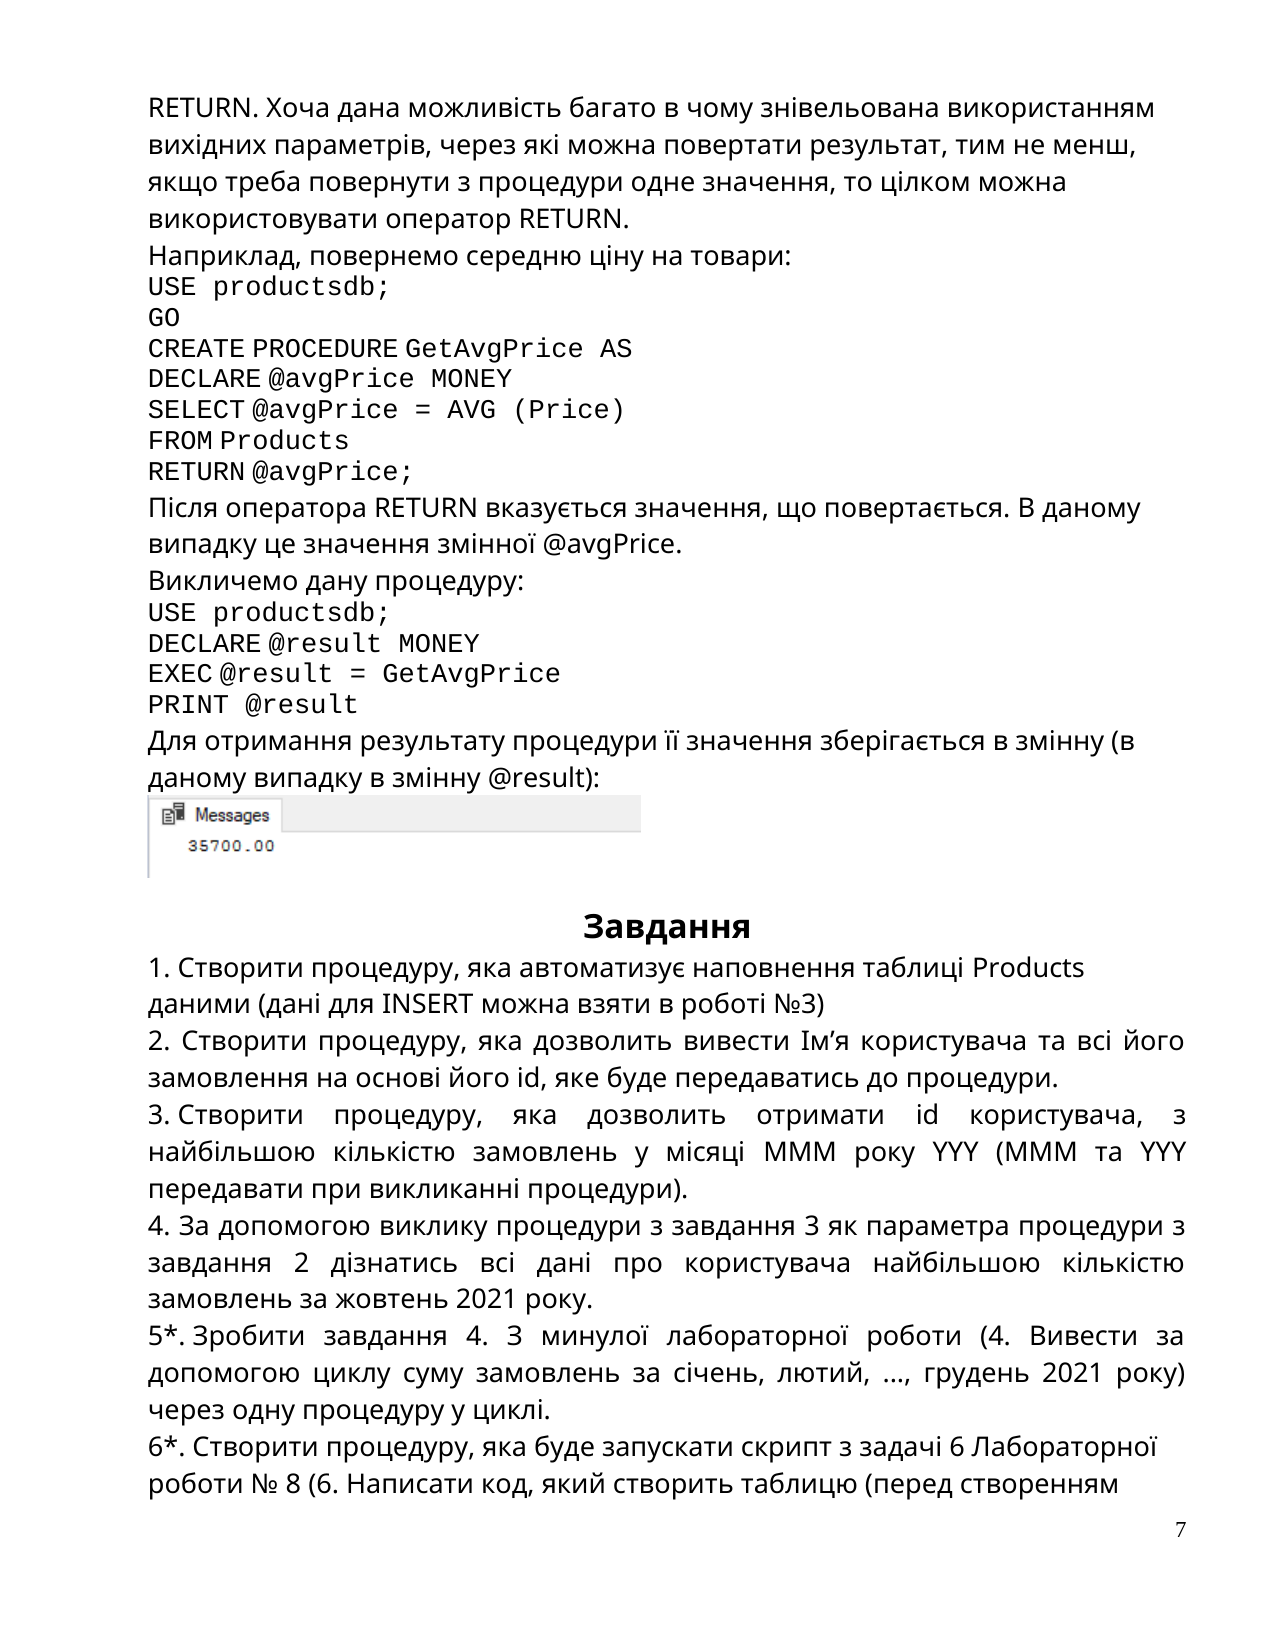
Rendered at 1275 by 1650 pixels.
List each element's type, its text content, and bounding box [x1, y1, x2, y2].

table_header USE productsdb; GO CREATE PROCEDURE GetAvgPrice AS DECLARE @avgPrice MONEY SELECT @avgPrice = AVG (Price) FROM Products RETURN @avgPrice; [148, 273, 1275, 488]
text 5*. Зробити завдання 4. З минулої лабораторної роботи (4. Вивести за допомогою циклу суму замовлень за січень, лютий, ..., грудень 2021 року) через одну процедуру у циклі. [148, 1317, 1186, 1427]
text 3. Створити процедуру, яка дозволить отримати id користувача, з найбільшою кількістю замовлень у місяці MMM року YYY (MMM та YYY передавати при викликанні процедури). [148, 1096, 1186, 1206]
picture [147, 795, 641, 878]
text Для отримання результату процедури її значення зберігається в змінну (в даному випадку в змінну @result): [148, 722, 1186, 795]
text Після оператора RETURN вказується значення, що повертається. В даному випадку це значення змінної @avgPrice. [148, 488, 1186, 562]
subtitle Завдання [148, 903, 1186, 948]
text 4. За допомогою виклику процедури з завдання 3 як параметра процедури з завдання 2 дізнатись всі дані про користувача найбільшою кількістю замовлень за жовтень 2021 року. [148, 1206, 1186, 1317]
text 2. Створити процедуру, яка дозволить вивести Ім’я користувача та всі його замовлення на основі його id, яке буде передаватись до процедури. [148, 1022, 1186, 1096]
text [148, 89, 1186, 236]
table_header USE productsdb; DECLARE @result MONEY EXEC @result = GetAvgPrice PRINT @result [148, 599, 1275, 722]
text Викличемо дану процедуру: [148, 562, 1186, 599]
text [148, 1427, 1186, 1501]
text Наприклад, повернемо середню ціну на товари: [148, 236, 1186, 273]
text 1. Створити процедуру, яка автоматизує наповнення таблиці Products даними (дані для INSERT можна взяти в роботі №3) [148, 948, 1186, 1022]
